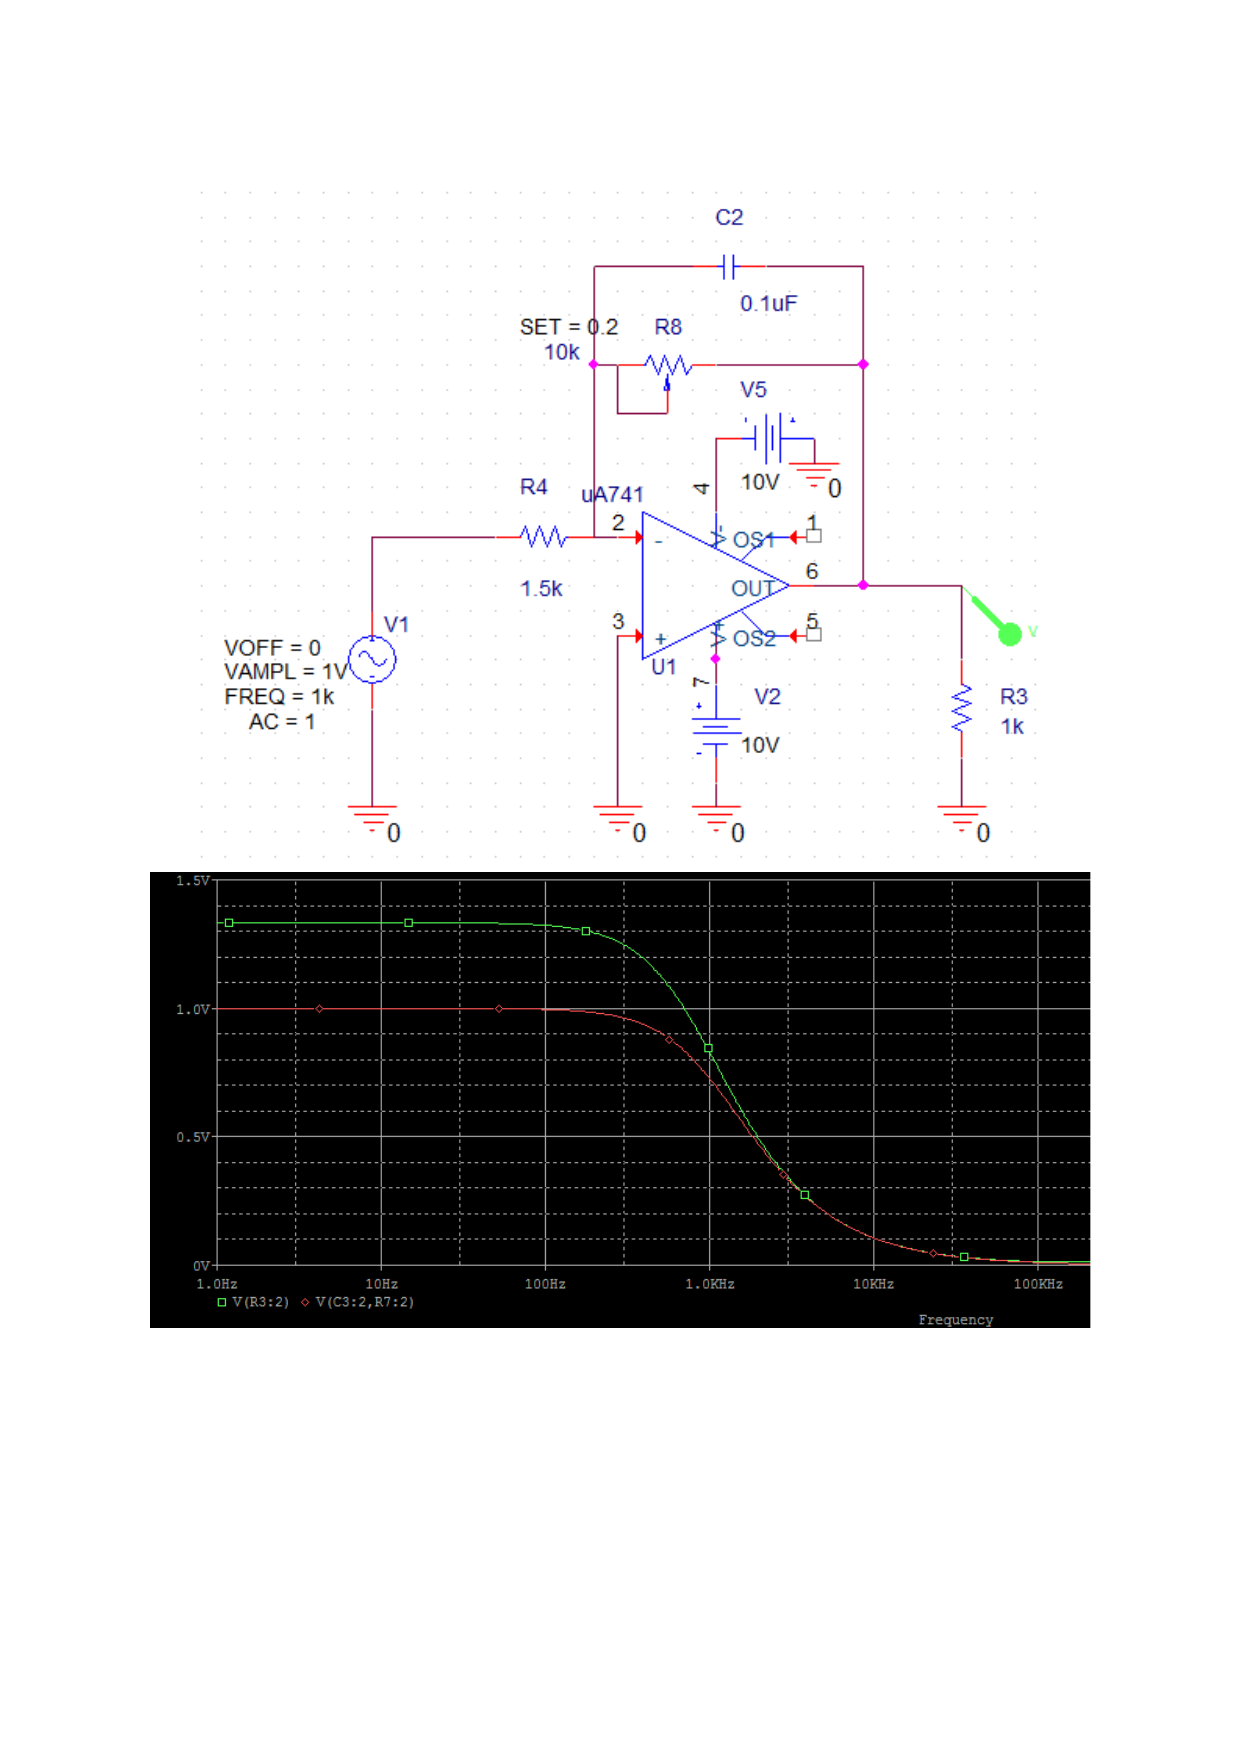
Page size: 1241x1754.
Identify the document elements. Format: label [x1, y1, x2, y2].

picture [150, 176, 1091, 1328]
